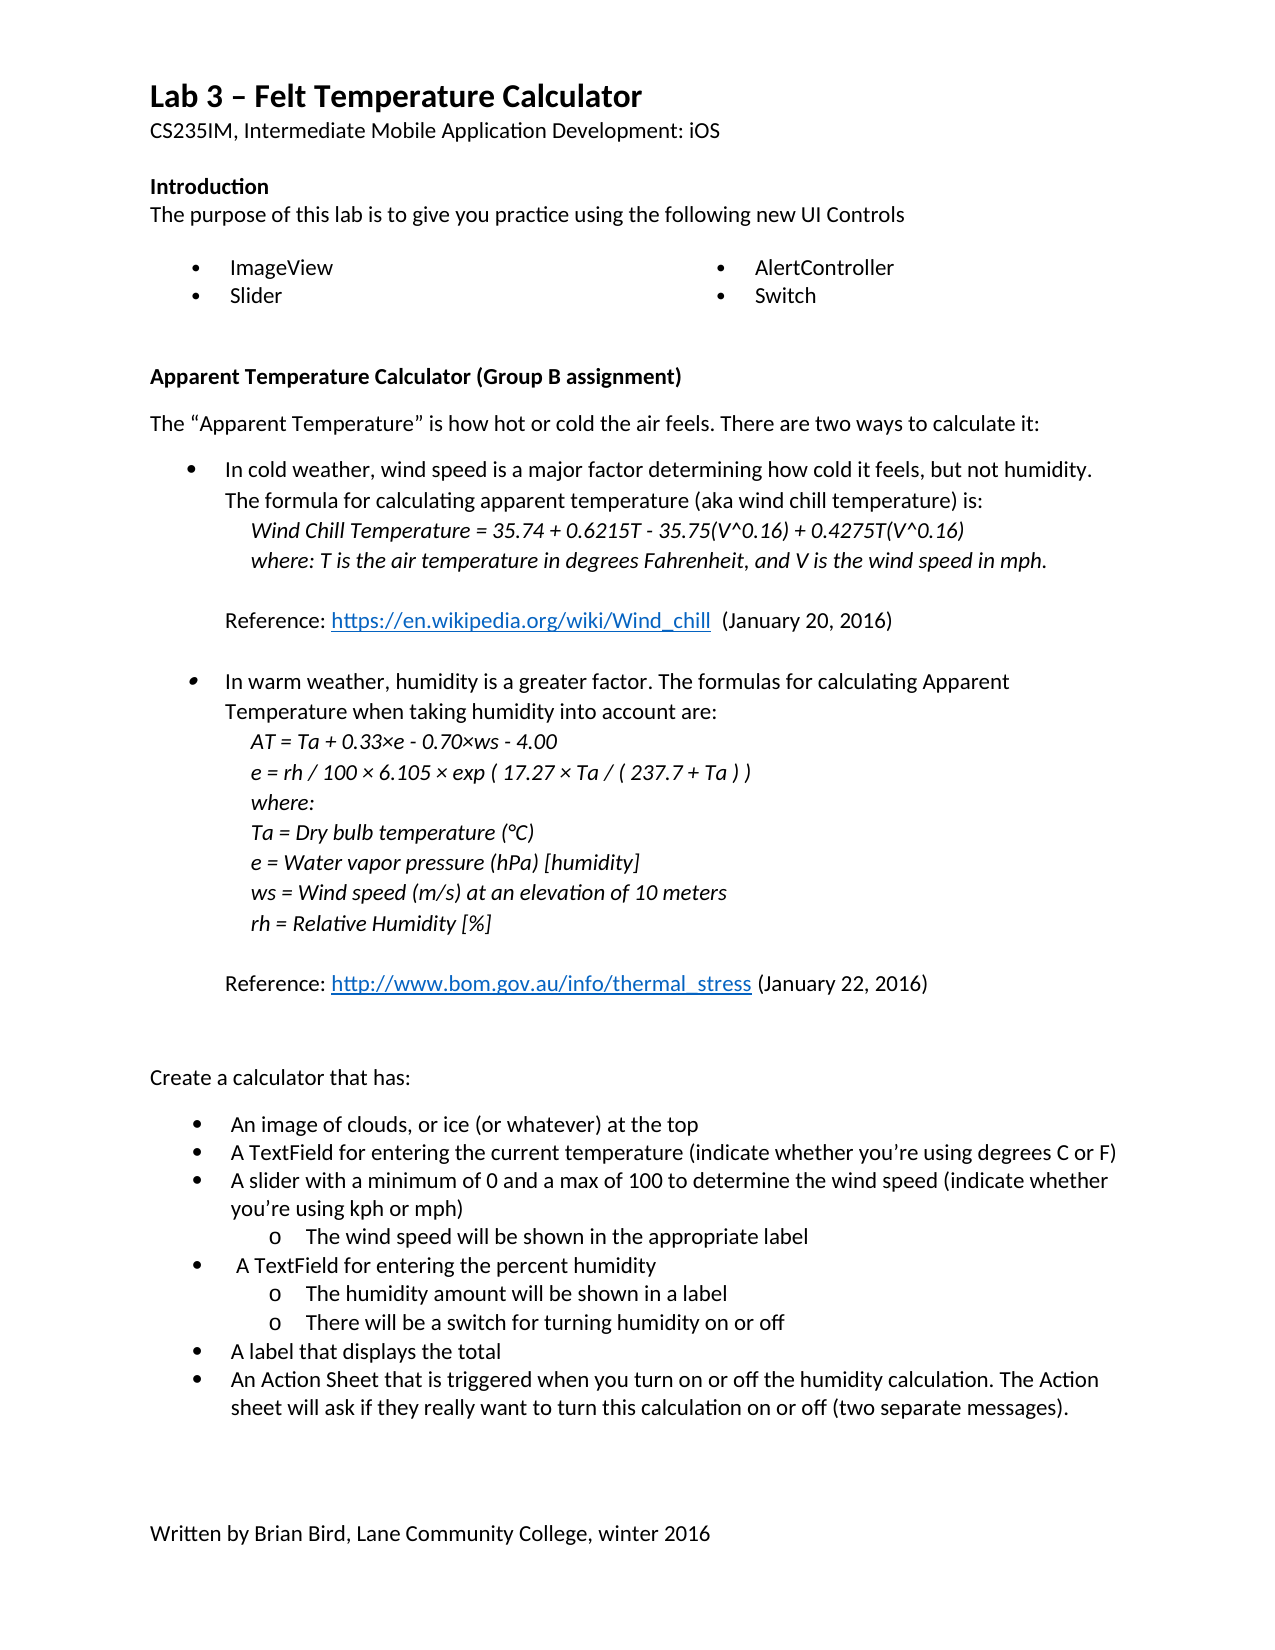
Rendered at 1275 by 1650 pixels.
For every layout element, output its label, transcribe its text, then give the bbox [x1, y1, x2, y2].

list A slider with a minimum of 0 and a max of 100 to determine the wind speed (indicate whether you’re using kph or mph) [193, 1166, 1125, 1222]
text The purpose of this lab is to give you practice using the following new UI Controls [150, 200, 1125, 228]
list ImageView [192, 253, 600, 281]
list The humidity amount will be shown in a label [268, 1279, 1125, 1308]
list In warm weather, humidity is a greater factor. The formulas for calculating Apparent Temperature when taking humidity into account are: AT = Ta + 0.33×e - 0.70×ws - 4.00 e = rh / 100 × 6.105 × exp ( 17.27 × Ta / ( 237.7 + Ta ) ) where: Ta = Dry bulb temperature (°C) e = Water vapor pressure (hPa) [humidity] ws = Wind speed (m/s) at an elevation of 10 meters rh = Relative Humidity [%] Reference: http://www.bom.gov.au/info/thermal_stress (January 22, 2016) [187, 667, 1125, 997]
list Switch [717, 281, 1125, 309]
list A TextField for entering the current temperature (indicate whether you’re using degrees C or F) [193, 1138, 1125, 1166]
list Slider [192, 281, 600, 309]
list A TextField for entering the percent humidity [193, 1251, 1125, 1279]
list In cold weather, wind speed is a major factor determining how cold it feels, but not humidity. The formula for calculating apparent temperature (aka wind chill temperature) is: Wind Chill Temperature = 35.74 + 0.6215T - 35.75(V^0.16) + 0.4275T(V^0.16) where: T is the air temperature in degrees Fahrenheit, and V is the wind speed in mph. Reference: https://en.wikipedia.org/wiki/Wind_chill (January 20, 2016) [187, 456, 1125, 635]
text Apparent Temperature Calculator (Group B assignment) [150, 362, 1125, 390]
list The wind speed will be shown in the appropriate label [268, 1222, 1125, 1251]
text The “Apparent Temperature” is how hot or cold the air feels. There are two ways to calculate it: [150, 409, 1125, 437]
list An Action Sheet that is triggered when you turn on or off the humidity calculation. The Action sheet will ask if they really want to turn this calculation on or off (two separate messages). [193, 1365, 1125, 1421]
text Create a calculator that has: [150, 1063, 1125, 1091]
list There will be a switch for turning humidity on or off [268, 1308, 1125, 1337]
list A label that displays the total [193, 1337, 1125, 1365]
list AlertController [717, 253, 1125, 281]
text Introduction [150, 172, 1125, 200]
list An image of clouds, or ice (or whatever) at the top [193, 1110, 1125, 1138]
